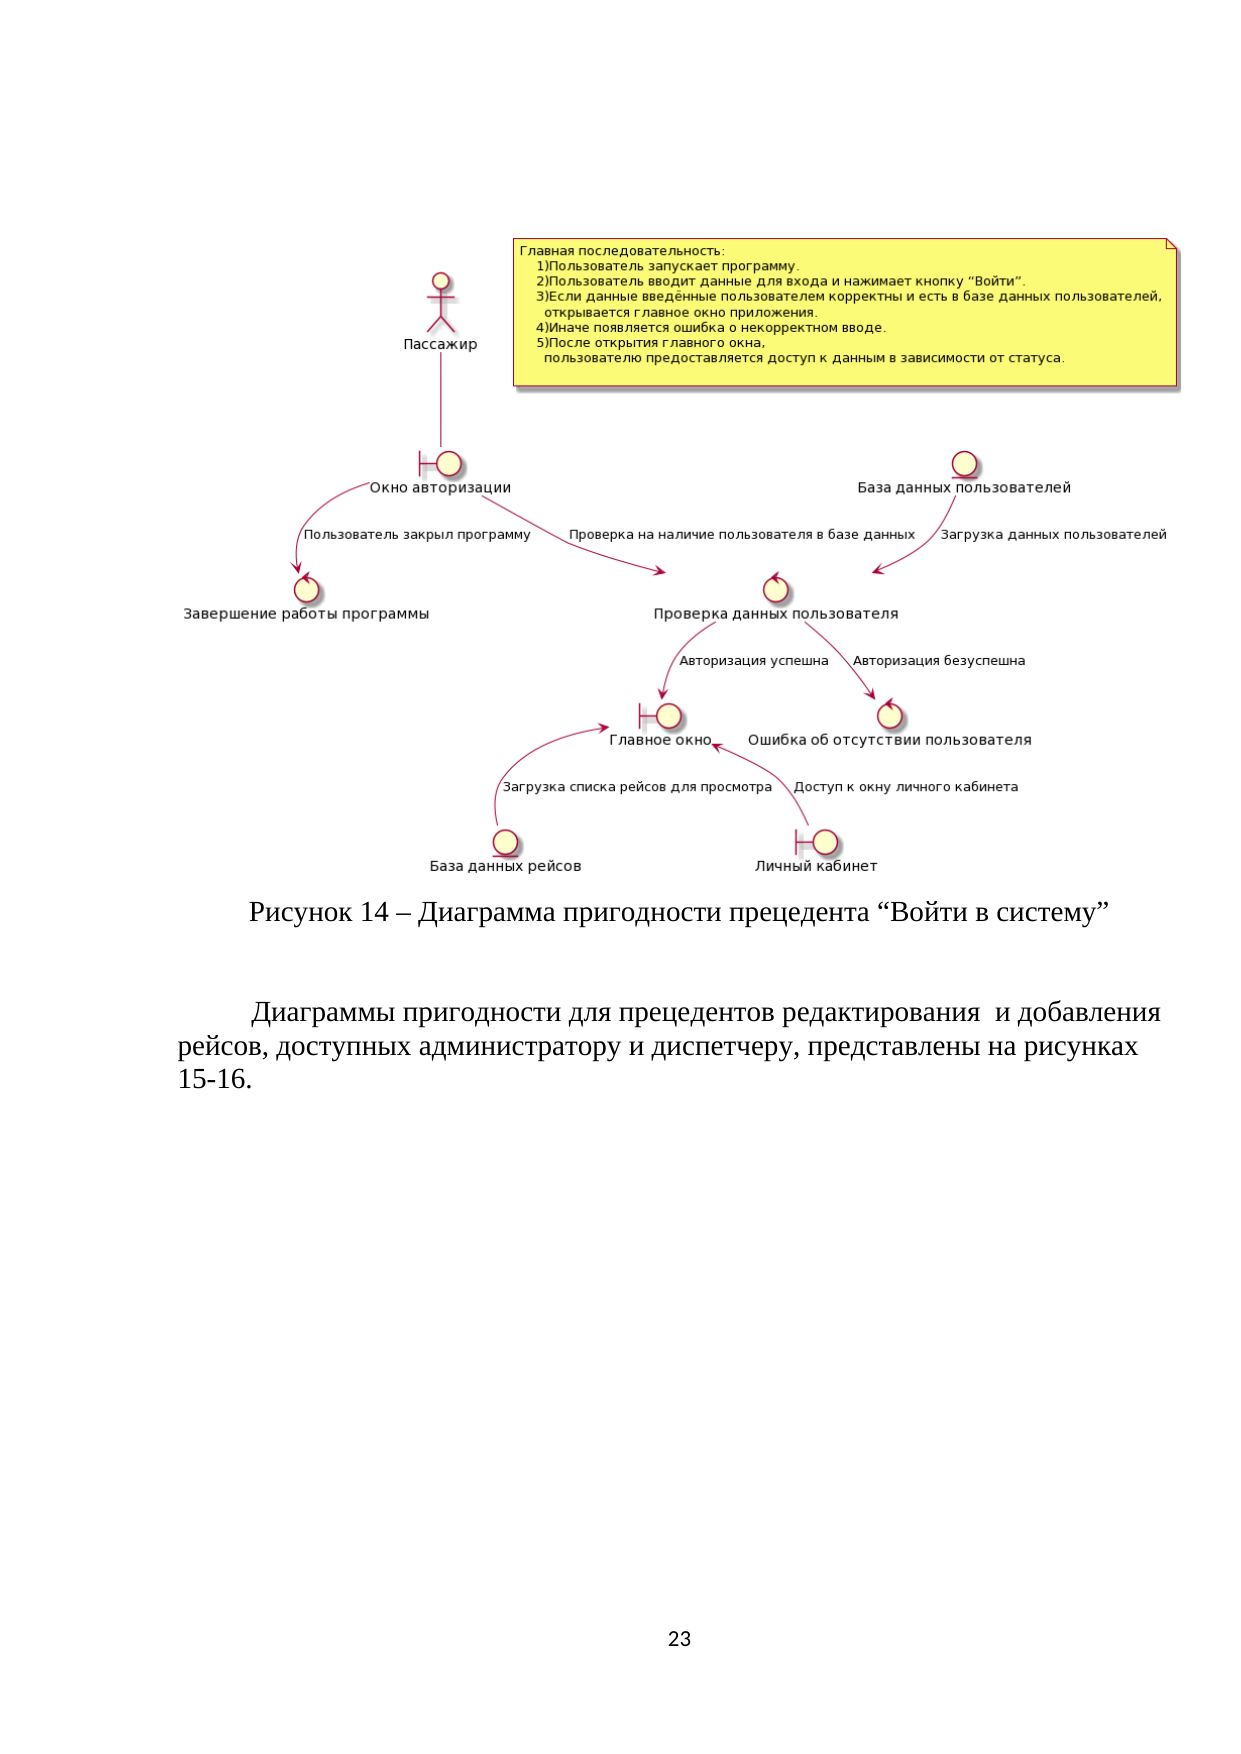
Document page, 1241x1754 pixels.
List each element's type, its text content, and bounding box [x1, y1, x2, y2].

text Рисунок 14 – Диаграмма пригодности прецедента “Войти в систему” [177, 894, 1181, 928]
text Диаграммы пригодности для прецедентов редактирования и добавления рейсов, доступных администратору и диспетчеру, представлены на рисунках 15-16. [177, 994, 1181, 1095]
picture [177, 232, 1182, 878]
